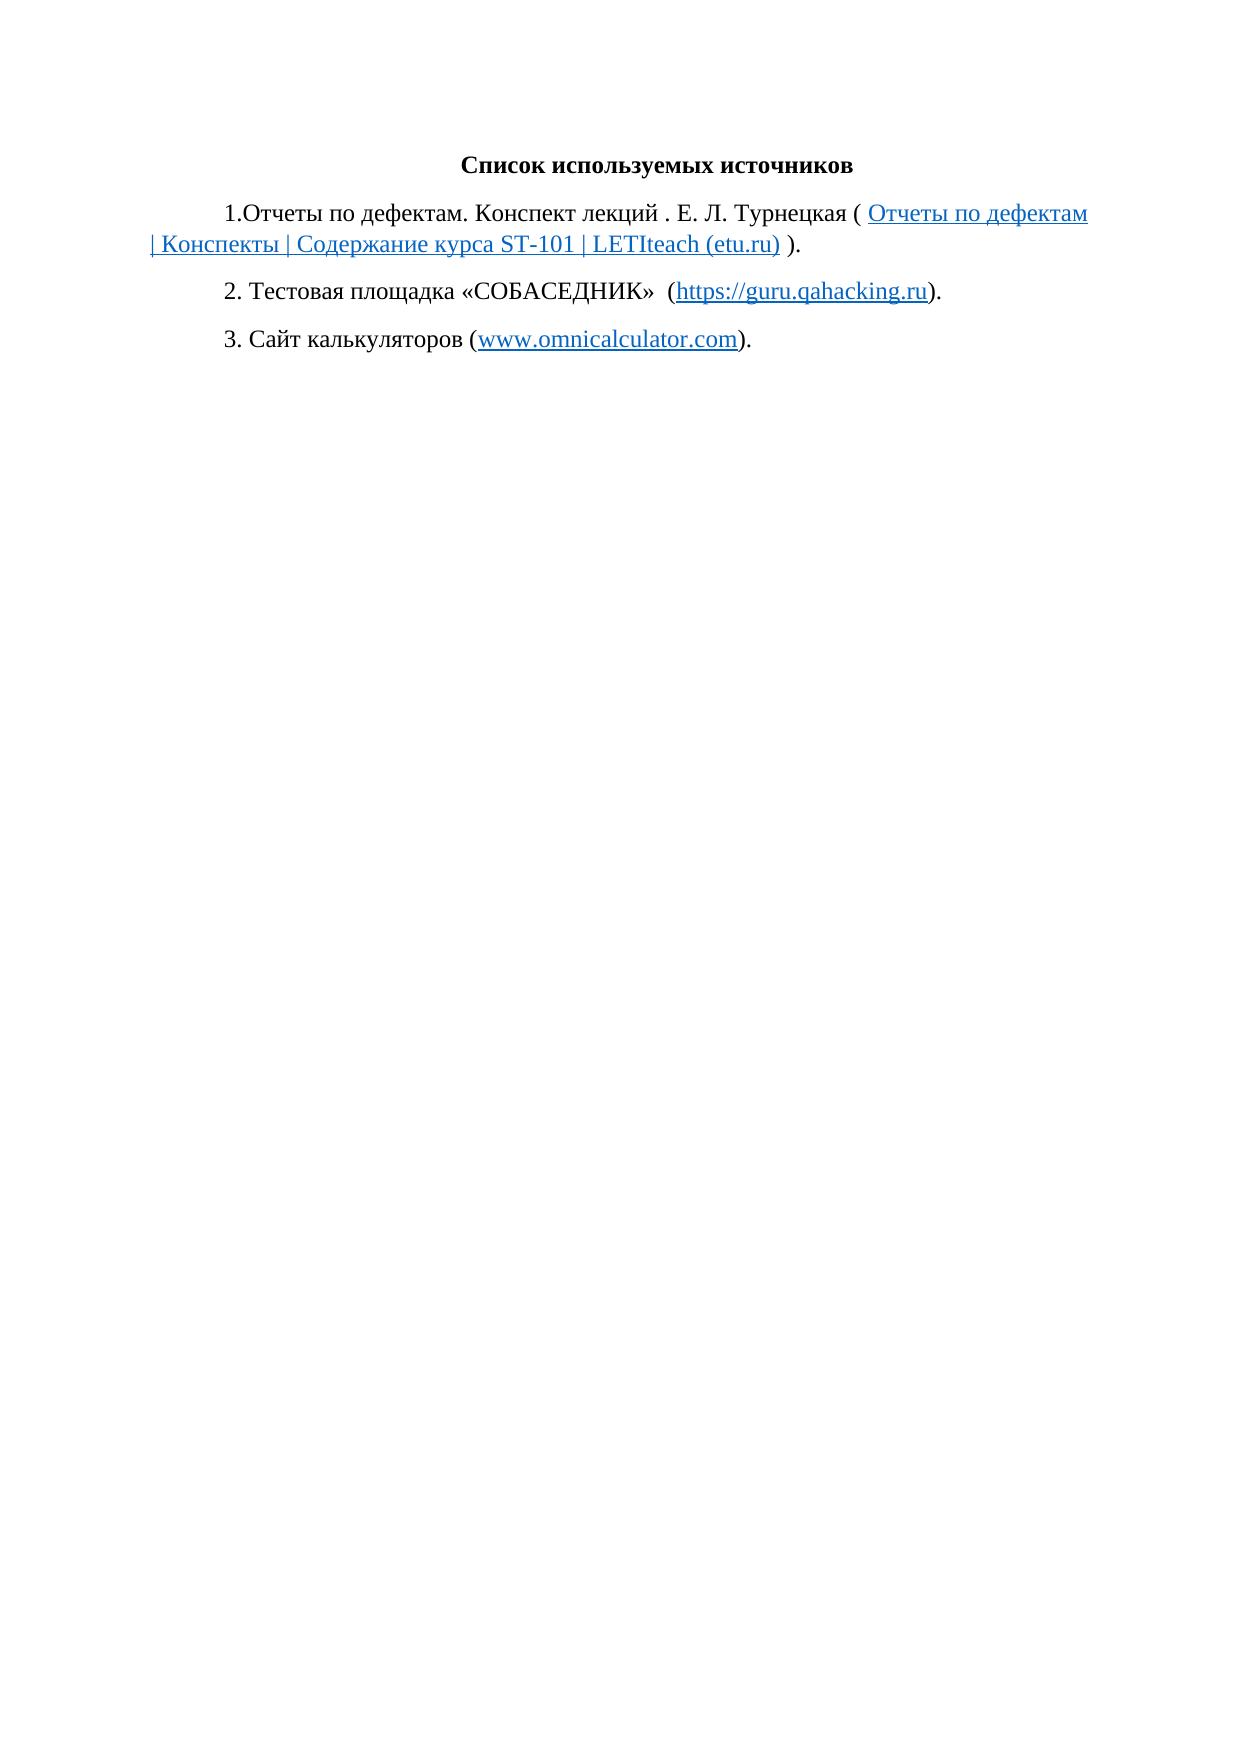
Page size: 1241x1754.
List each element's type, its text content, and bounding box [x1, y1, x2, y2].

text 3. Сайт калькуляторов (www.omnicalculator.com). [150, 324, 1090, 353]
text 2. Тестовая площадка «СОБАСЕДНИК» (https://guru.qahacking.ru). [150, 276, 1090, 305]
text 1.Отчеты по дефектам. Конспект лекций . Е. Л. Турнецкая ( Отчеты по дефектам | Конспекты | Содержание курса ST-101 | LETIteach (etu.ru) ). [150, 198, 1090, 257]
text Список используемых источников [150, 150, 1090, 179]
